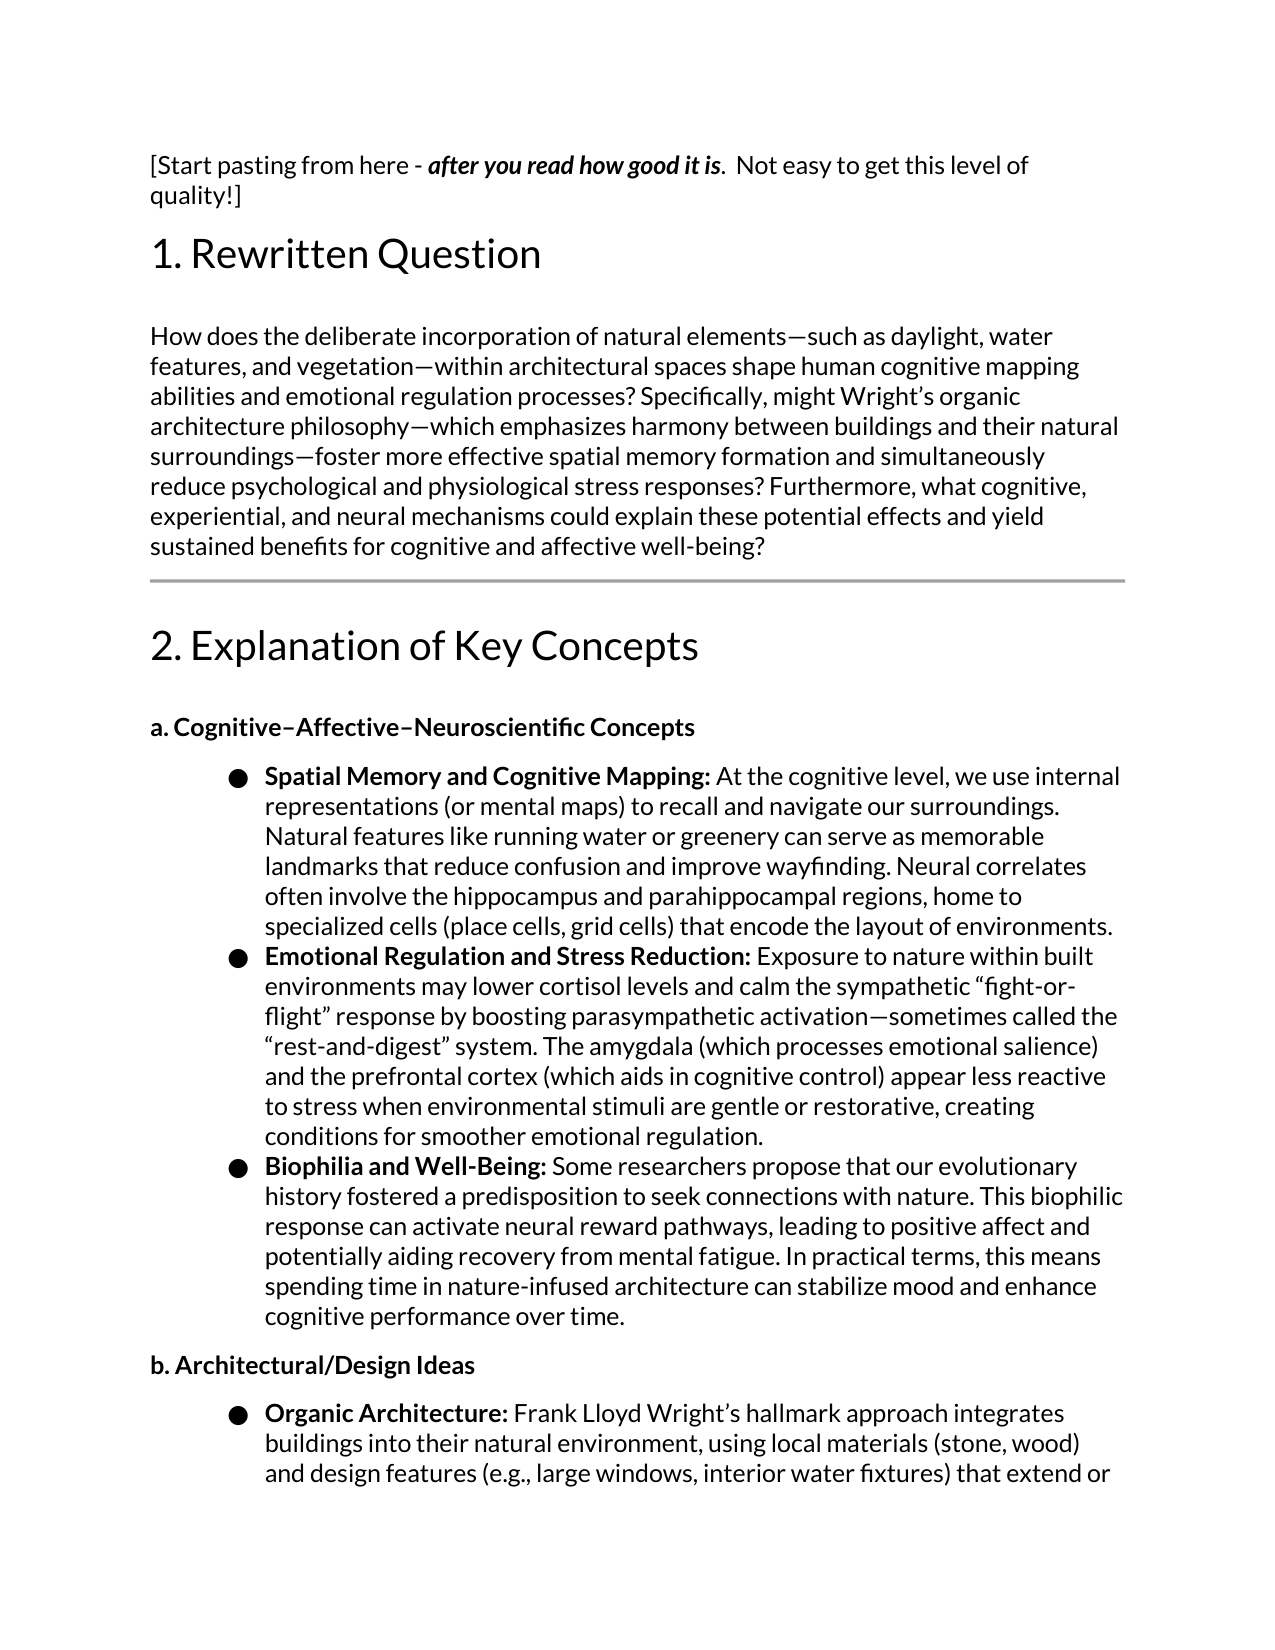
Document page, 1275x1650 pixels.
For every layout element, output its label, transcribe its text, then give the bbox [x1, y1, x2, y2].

list Spatial Memory and Cognitive Mapping: At the cognitive level, we use internal representations (or mental maps) to recall and navigate our surroundings. Natural features like running water or greenery can serve as memorable landmarks that reduce confusion and improve wayfinding. Neural correlates often involve the hippocampus and parahippocampal regions, home to specialized cells (place cells, grid cells) that encode the layout of environments. [227, 761, 1125, 941]
text [Start pasting from here - after you read how good it is. Not easy to get this level of quality!] [150, 150, 1125, 210]
subtitle 2. Explanation of Key Concepts [150, 620, 1125, 669]
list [227, 1398, 1125, 1488]
text a. Cognitive–Affective–Neuroscientific Concepts [150, 712, 1125, 742]
subtitle 1. Rewritten Question [150, 229, 1125, 277]
list Biophilia and Well-Being: Some researchers propose that our evolutionary history fostered a predisposition to seek connections with nature. This biophilic response can activate neural reward pathways, leading to positive affect and potentially aiding recovery from mental fatigue. In practical terms, this means spending time in nature-infused architecture can stabilize mood and enhance cognitive performance over time. [227, 1151, 1125, 1331]
list Emotional Regulation and Stress Reduction: Exposure to nature within built environments may lower cortisol levels and calm the sympathetic “fight-or-flight” response by boosting parasympathetic activation—sometimes called the “rest-and-digest” system. The amygdala (which processes emotional salience) and the prefrontal cortex (which aids in cognitive control) appear less reactive to stress when environmental stimuli are gentle or restorative, creating conditions for smoother emotional regulation. [227, 941, 1125, 1151]
text b. Architectural/Design Ideas [150, 1349, 1125, 1379]
text How does the deliberate incorporation of natural elements—such as daylight, water features, and vegetation—within architectural spaces shape human cognitive mapping abilities and emotional regulation processes? Specifically, might Wright’s organic architecture philosophy—which emphasizes harmony between buildings and their natural surroundings—foster more effective spatial memory formation and simultaneously reduce psychological and physiological stress responses? Furthermore, what cognitive, experiential, and neural mechanisms could explain these potential effects and yield sustained benefits for cognitive and affective well-being? [150, 321, 1125, 561]
